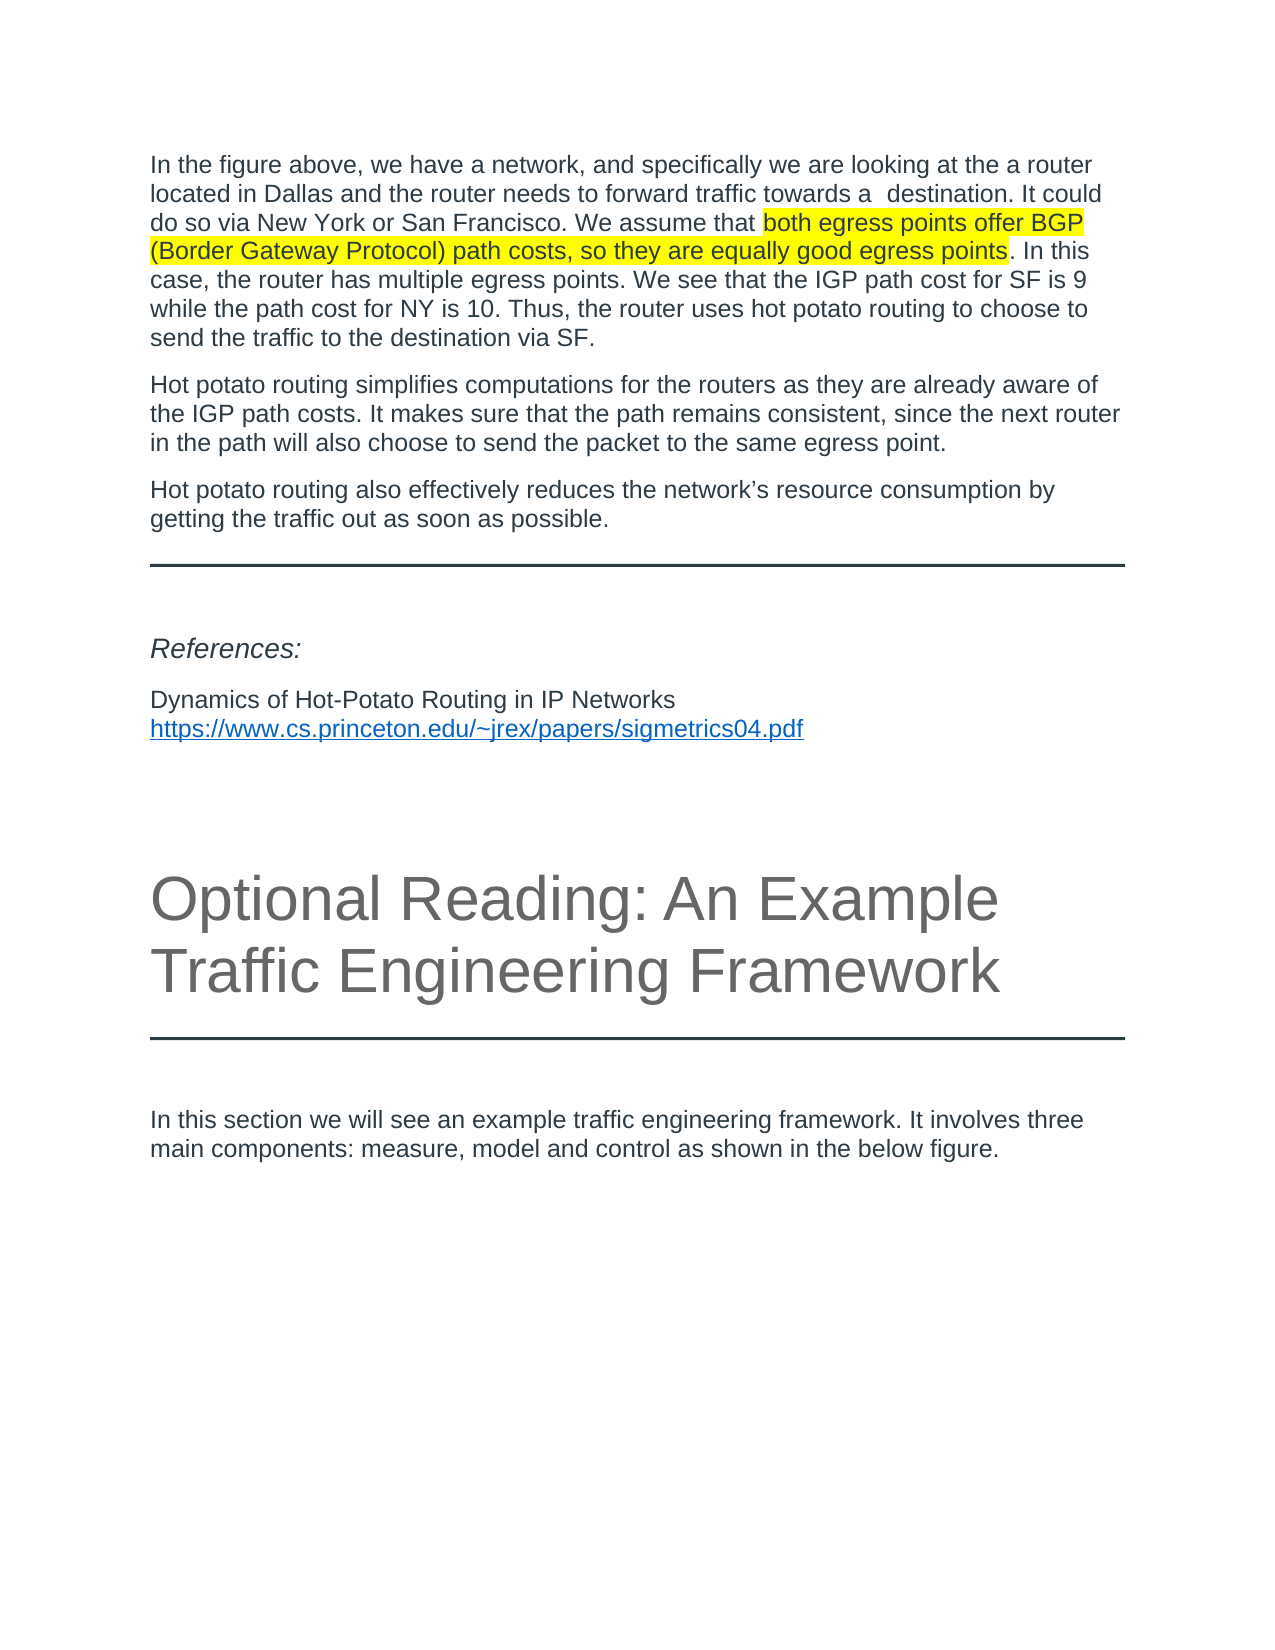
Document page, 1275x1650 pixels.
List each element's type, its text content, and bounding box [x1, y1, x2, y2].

text Hot potato routing simplifies computations for the routers as they are already aware of the IGP path costs. It makes sure that the path remains consistent, since the next router in the path will also choose to send the packet to the same egress point. [150, 370, 1125, 456]
text Dynamics of Hot-Potato Routing in IP Networks https://www.cs.princeton.edu/~jrex/papers/sigmetrics04.pdf [150, 685, 1125, 743]
subtitle Optional Reading: An Example Traffic Engineering Framework [150, 862, 1125, 1006]
subtitle References: [150, 632, 1125, 664]
text In the figure above, we have a network, and specifically we are looking at the a router located in Dallas and the router needs to forward traffic towards a destination. It could do so via New York or San Francisco. We assume that both egress points offer BGP (Border Gateway Protocol) path costs, so they are equally good egress points. In this case, the router has multiple egress points. We see that the IGP path cost for SF is 9 while the path cost for NY is 10. Thus, the router uses hot potato routing to choose to send the traffic to the destination via SF. [150, 150, 1125, 351]
text Hot potato routing also effectively reduces the network’s resource consumption by getting the traffic out as soon as possible. [150, 475, 1125, 532]
text In this section we will see an example traffic engineering framework. It involves three main components: measure, model and control as shown in the below figure. [150, 1105, 1125, 1162]
